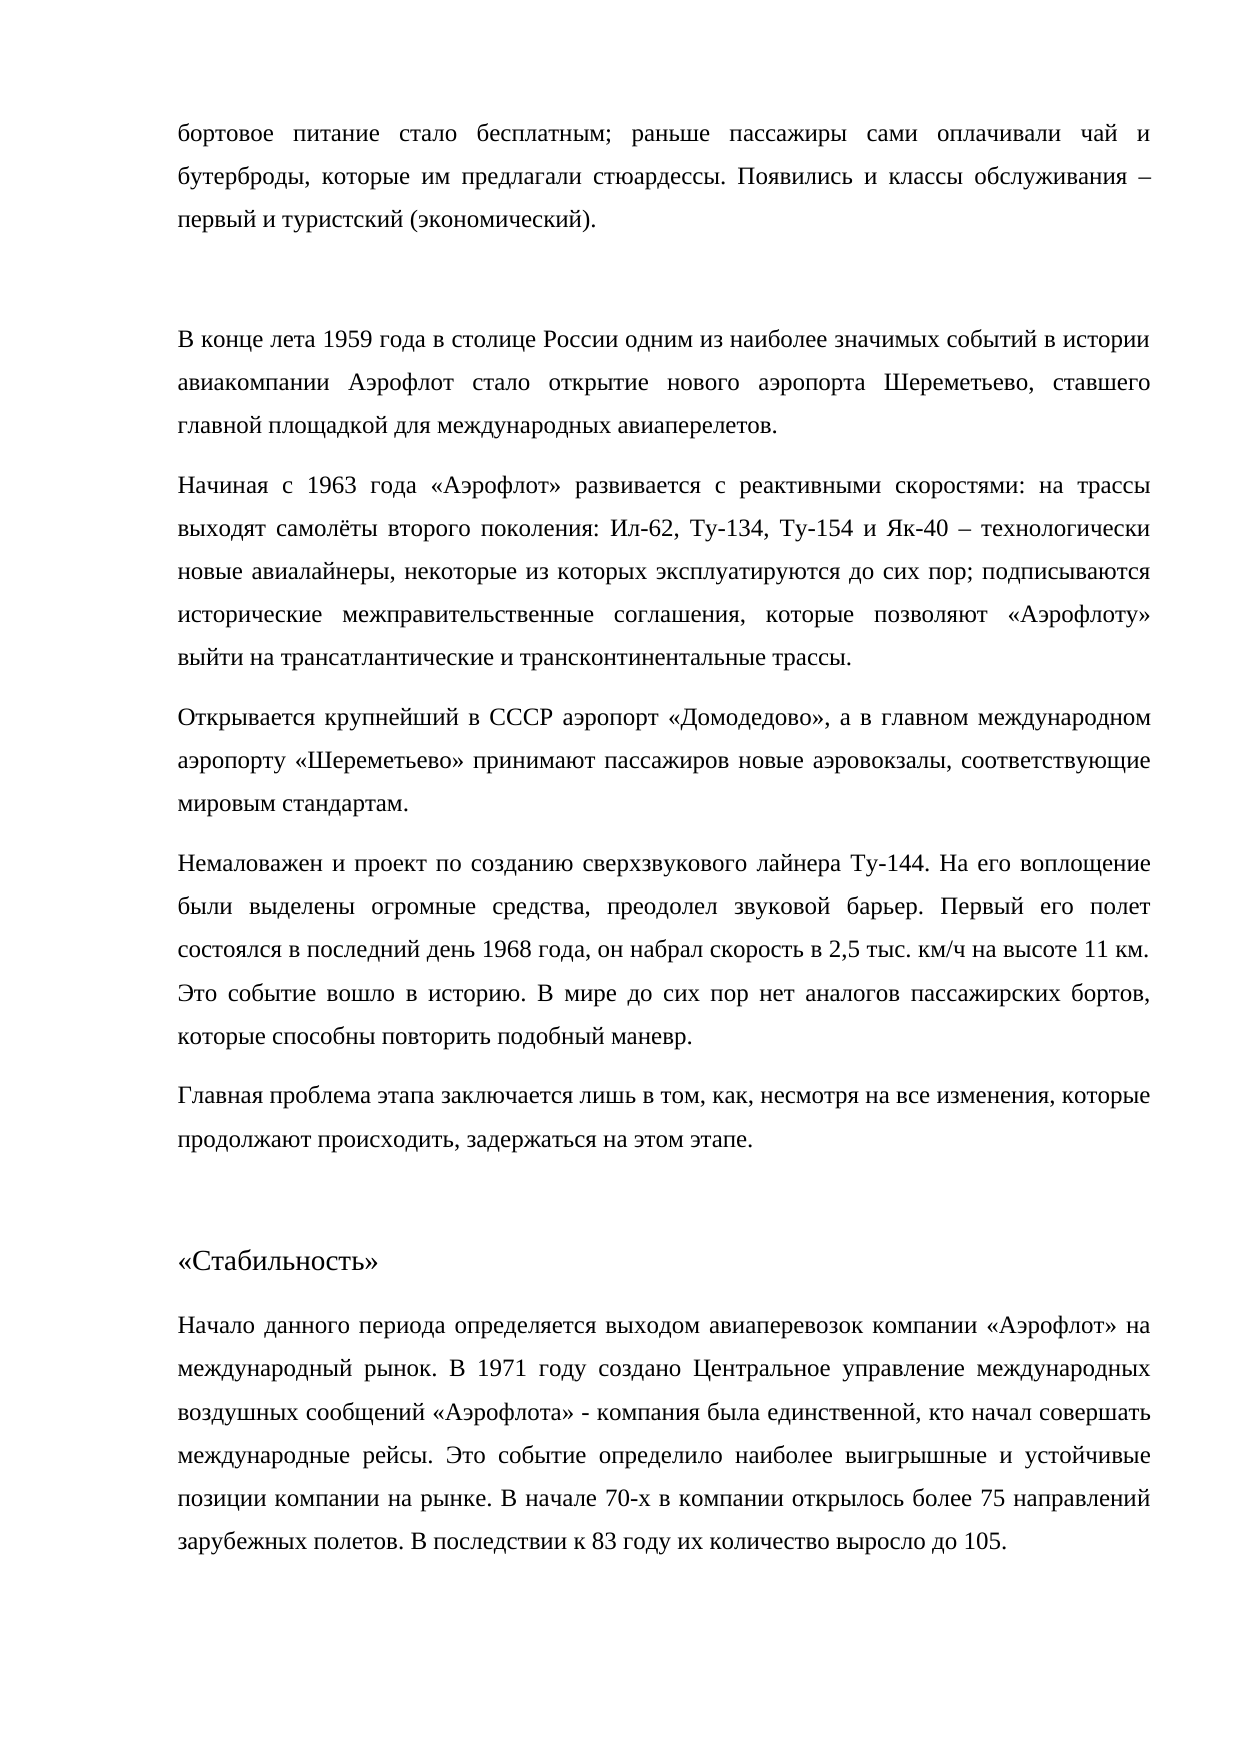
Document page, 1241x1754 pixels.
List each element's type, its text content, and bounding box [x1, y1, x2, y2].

text Начало данного периода определяется выходом авиаперевозок компании «Аэрофлот» на международный рынок. В 1971 году создано Центральное управление международных воздушных сообщений «Аэрофлота» - компания была единственной, кто начал совершать международные рейсы. Это событие определило наиболее выигрышные и устойчивые позиции компании на рынке. В начале 70-х в компании открылось более 75 направлений зарубежных полетов. В последствии к 83 году их количество выросло до 105. [177, 1310, 1152, 1555]
text Главная проблема этапа заключается лишь в том, как, несмотря на все изменения, которые продолжают происходить, задержаться на этом этапе. [177, 1081, 1152, 1152]
text Открывается крупнейший в СССР аэропорт «Домодедово», а в главном международном аэропорту «Шереметьево» принимают пассажиров новые аэровокзалы, соответствующие мировым стандартам. [177, 702, 1152, 817]
text Немаловажен и проект по созданию сверхзвукового лайнера Ту-144. На его воплощение были выделены огромные средства, преодолел звуковой барьер. Первый его полет состоялся в последний день 1968 года, он набрал скорость в 2,5 тыс. км/ч на высоте 11 км. Это событие вошло в историю. В мире до сих пор нет аналогов пассажирских бортов, которые способны повторить подобный маневр. [177, 848, 1152, 1049]
text Начиная с 1963 года «Аэрофлот» развивается с реактивными скоростями: на трассы выходят самолёты второго поколения: Ил-62, Ту-134, Ту-154 и Як-40 – технологически новые авиалайнеры, некоторые из которых эксплуатируются до сих пор; подписываются исторические межправительственные соглашения, которые позволяют «Аэрофлоту» выйти на трансатлантические и трансконтинентальные трассы. [177, 470, 1152, 671]
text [177, 118, 1152, 233]
text В конце лета 1959 года в столице России одним из наиболее значимых событий в истории авиакомпании Аэрофлот стало открытие нового аэропорта Шереметьево, ставшего главной площадкой для международных авиаперелетов. [177, 324, 1152, 439]
text «Стабильность» [177, 1243, 1152, 1277]
